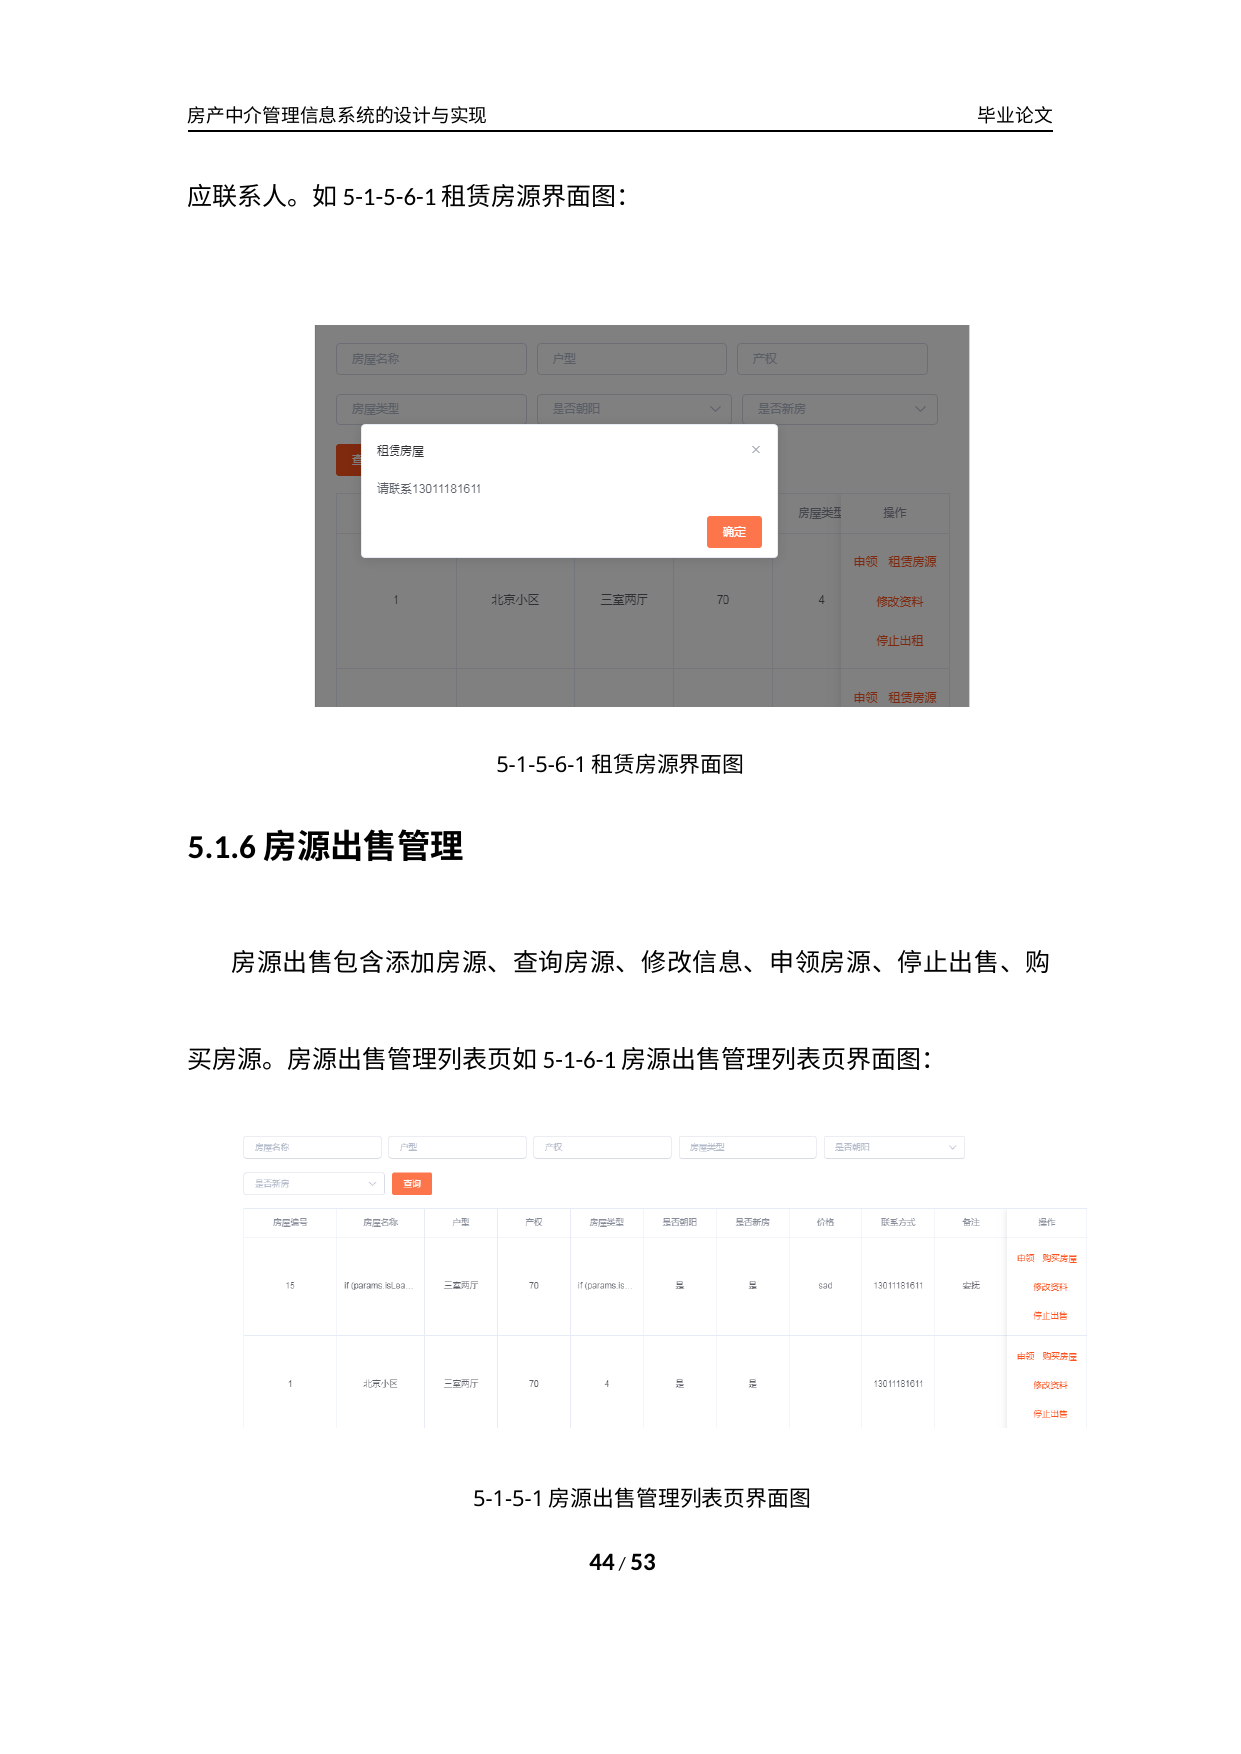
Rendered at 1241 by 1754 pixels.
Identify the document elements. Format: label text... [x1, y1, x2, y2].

picture [231, 1124, 1097, 1428]
picture [314, 325, 970, 707]
text 5-1-5-1房源出售管理列表页界面图 [187, 1481, 1053, 1513]
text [187, 162, 1053, 227]
subtitle 5.1.6 房源出售管理 [187, 811, 1053, 876]
text 房源出售包含添加房源、查询房源、修改信息、申领房源、停止出售、购买房源。房源出售管理列表页如5-1-6-1房源出售管理列表页界面图： [187, 928, 1053, 1090]
text 5-1-5-6-1租赁房源界面图 [187, 747, 1053, 779]
